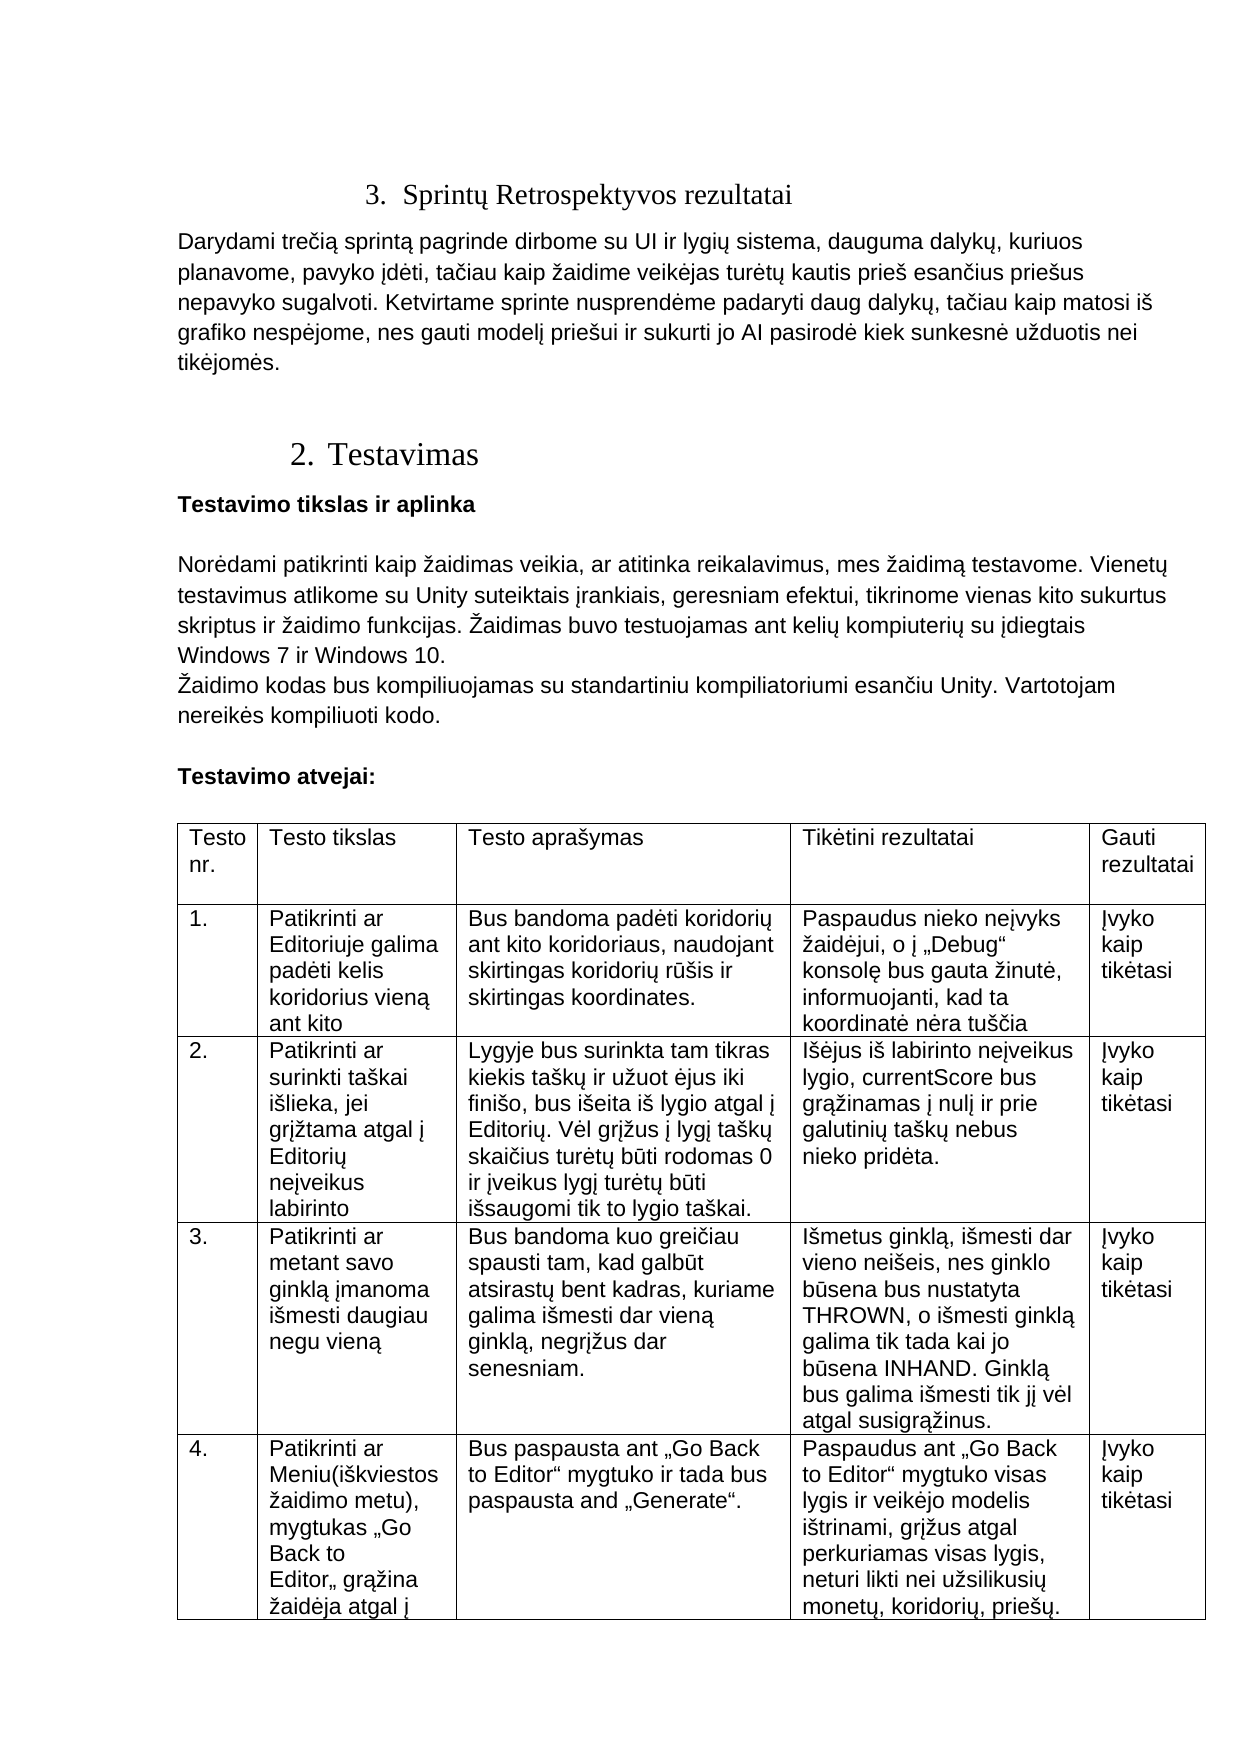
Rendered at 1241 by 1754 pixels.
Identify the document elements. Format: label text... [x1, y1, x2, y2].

table_header Testo tikslas [258, 824, 456, 903]
table_cell Įvyko kaip tikėtasi [1090, 1435, 1205, 1619]
text Testavimo tikslas ir aplinka [177, 491, 1181, 517]
table_cell Paspaudus nieko neįvyks žaidėjui, o į „Debug“ konsolę bus gauta žinutė, informuojanti, kad ta koordinatė nėra tuščia [791, 905, 1089, 1036]
table_cell Patikrinti ar surinkti taškai išlieka, jei grįžtama atgal į Editorių neįveikus labirinto [258, 1037, 456, 1222]
table_header Gauti rezultatai [1090, 824, 1205, 903]
table_cell 3. [178, 1223, 257, 1434]
table_cell 4. [178, 1435, 257, 1619]
table_cell Išmetus ginklą, išmesti dar vieno neišeis, nes ginklo būsena bus nustatyta THROWN, o išmesti ginklą galima tik tada kai jo būsena INHAND. Ginklą bus galima išmesti tik jį vėl atgal susigrąžinus. [791, 1223, 1089, 1434]
table_cell Patikrinti ar Editoriuje galima padėti kelis koridorius vieną ant kito [258, 905, 456, 1036]
table_cell Įvyko kaip tikėtasi [1090, 1037, 1205, 1222]
table_cell 1. [178, 905, 257, 1036]
text Testavimo atvejai: [177, 763, 1181, 789]
table_cell Išėjus iš labirinto neįveikus lygio, currentScore bus grąžinamas į nulį ir prie galutinių taškų nebus nieko pridėta. [791, 1037, 1089, 1222]
table_header Testo aprašymas [457, 824, 790, 903]
table_header Tikėtini rezultatai [791, 824, 1089, 903]
text Darydami trečią sprintą pagrinde dirbome su UI ir lygių sistema, dauguma dalykų, kuriuos planavome, pavyko įdėti, tačiau kaip žaidime veikėjas turėtų kautis prieš esančius priešus nepavyko sugalvoti. Ketvirtame sprinte nusprendėme padaryti daug dalykų, tačiau kaip matosi iš grafiko nespėjome, nes gauti modelį priešui ir sukurti jo AI pasirodė kiek sunkesnė užduotis nei tikėjomės. [177, 228, 1181, 375]
table_cell Bus bandoma kuo greičiau spausti tam, kad galbūt atsirastų bent kadras, kuriame galima išmesti dar vieną ginklą, negrįžus dar senesniam. [457, 1223, 790, 1434]
table_cell Patikrinti ar metant savo ginklą įmanoma išmesti daugiau negu vieną [258, 1223, 456, 1434]
table_cell 2. [178, 1037, 257, 1222]
table_header Testo nr. [178, 824, 257, 903]
text Norėdami patikrinti kaip žaidimas veikia, ar atitinka reikalavimus, mes žaidimą testavome. Vienetų testavimus atlikome su Unity suteiktais įrankiais, geresniam efektui, tikrinome vienas kito sukurtus skriptus ir žaidimo funkcijas. Žaidimas buvo testuojamas ant kelių kompiuterių su įdiegtais Windows 7 ir Windows 10. [177, 551, 1181, 668]
table_cell Lygyje bus surinkta tam tikras kiekis taškų ir užuot ėjus iki finišo, bus išeita iš lygio atgal į Editorių. Vėl grįžus į lygį taškų skaičius turėtų būti rodomas 0 ir įveikus lygį turėtų būti išsaugomi tik to lygio taškai. [457, 1037, 790, 1222]
table_cell Įvyko kaip tikėtasi [1090, 905, 1205, 1036]
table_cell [258, 1435, 456, 1619]
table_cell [457, 1435, 790, 1619]
table_cell Įvyko kaip tikėtasi [1090, 1223, 1205, 1434]
table_cell Bus bandoma padėti koridorių ant kito koridoriaus, naudojant skirtingas koridorių rūšis ir skirtingas koordinates. [457, 905, 790, 1036]
text Žaidimo kodas bus kompiliuojamas su standartiniu kompiliatoriumi esančiu Unity. Vartotojam nereikės kompiliuoti kodo. [177, 672, 1181, 729]
subtitle Sprintų Retrospektyvos rezultatai [365, 177, 1181, 211]
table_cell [791, 1435, 1089, 1619]
subtitle Testavimas [290, 434, 1181, 473]
